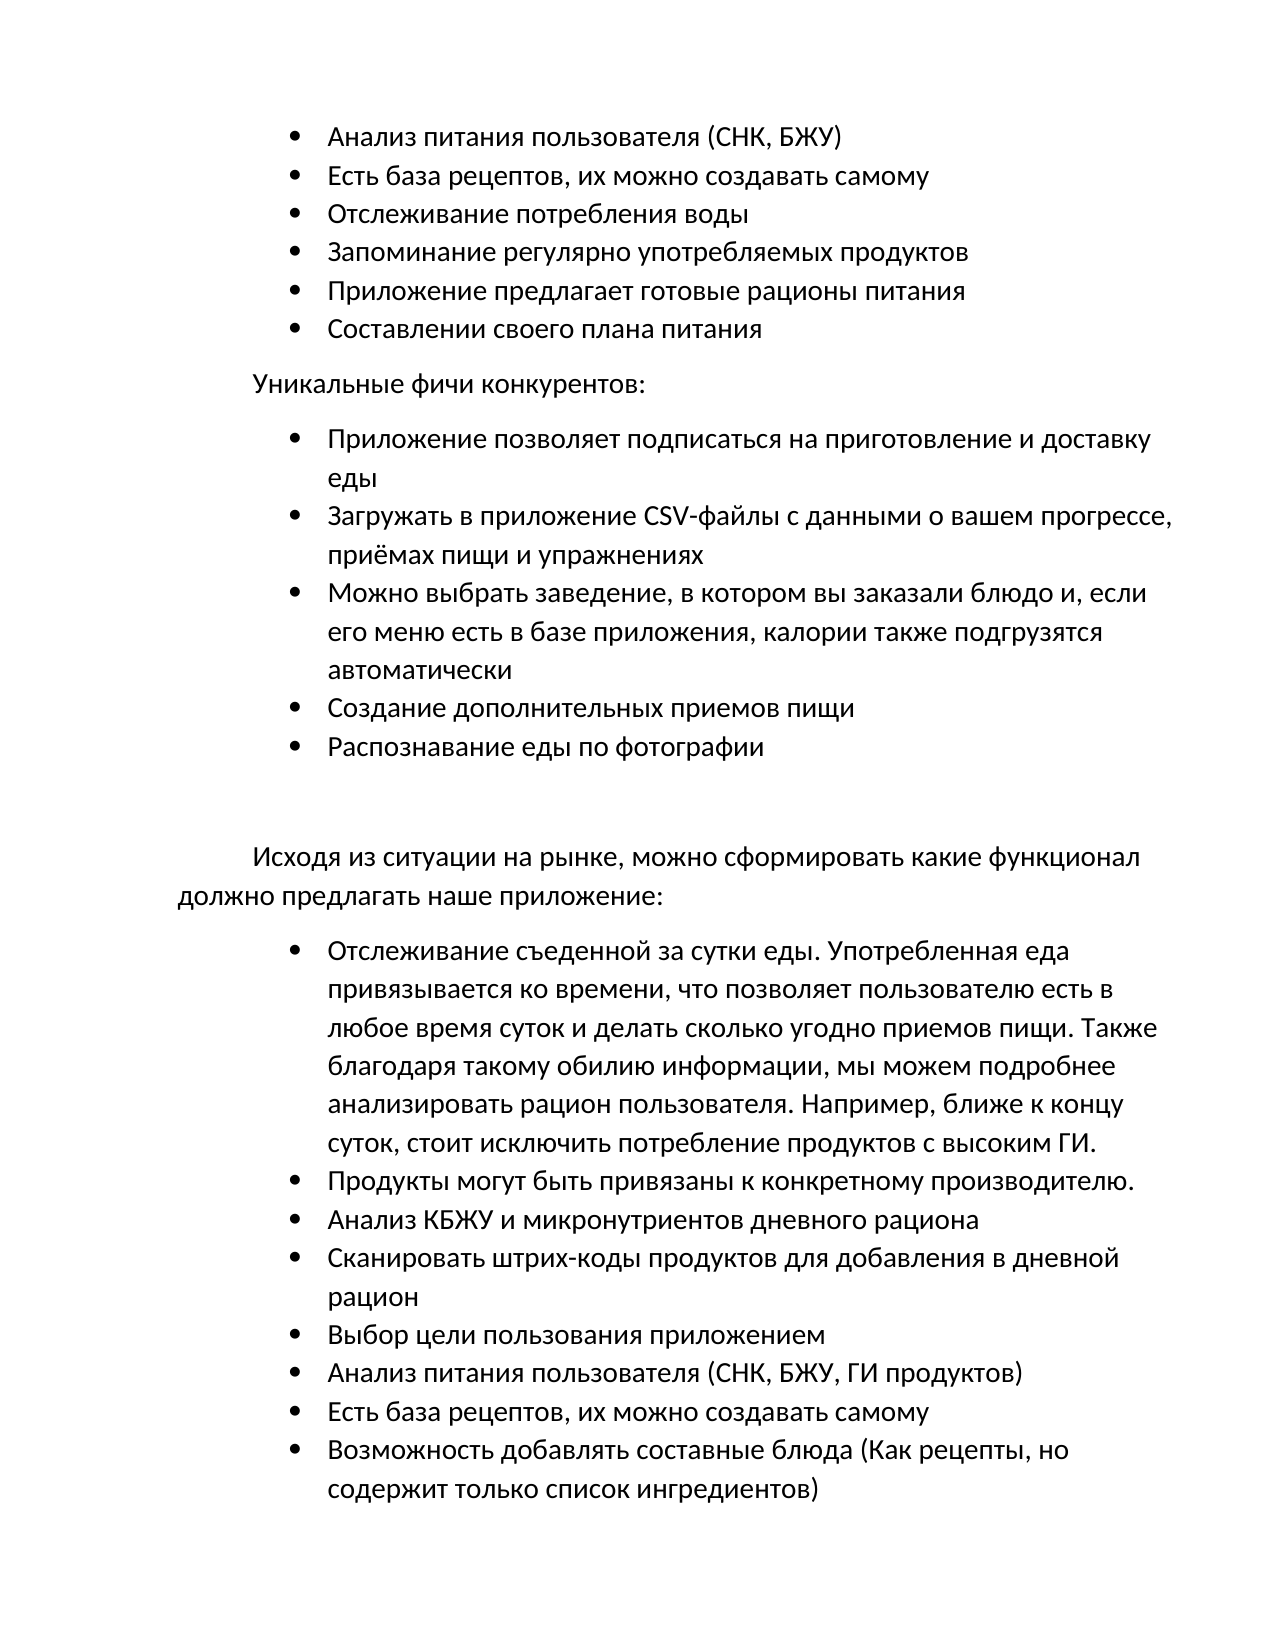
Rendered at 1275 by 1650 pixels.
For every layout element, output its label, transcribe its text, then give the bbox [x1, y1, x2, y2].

list Отслеживание съеденной за сутки еды. Употребленная еда привязывается ко времени, что позволяет пользователю есть в любое время суток и делать сколько угодно приемов пищи. Также благодаря такому обилию информации, мы можем подробнее анализировать рацион пользователя. Например, ближе к концу суток, стоит исключить потребление продуктов с высоким ГИ. [290, 932, 1186, 1159]
text Уникальные фичи конкурентов: [252, 365, 1186, 401]
list Приложение позволяет подписаться на приготовление и доставку еды [290, 421, 1186, 494]
list Есть база рецептов, их можно создавать самому [290, 157, 1186, 192]
list Распознавание еды по фотографии [290, 728, 1186, 764]
list Анализ питания пользователя (СНК, БЖУ) [290, 118, 1186, 154]
list Выбор цели пользования приложением [290, 1316, 1186, 1352]
list Отслеживание потребления воды [290, 195, 1186, 231]
list Создание дополнительных приемов пищи [290, 689, 1186, 725]
list Возможность добавлять составные блюда (Как рецепты, но содержит только список ингредиентов) [290, 1431, 1186, 1506]
list Есть база рецептов, их можно создавать самому [290, 1393, 1186, 1429]
list Составлении своего плана питания [290, 310, 1186, 346]
list Запоминание регулярно употребляемых продуктов [290, 233, 1186, 269]
list Загружать в приложение CSV-файлы с данными о вашем прогрессе, приёмах пищи и упражнениях [290, 497, 1186, 571]
list Можно выбрать заведение, в котором вы заказали блюдо и, если его меню есть в базе приложения, калории также подгрузятся автоматически [290, 574, 1186, 687]
list Сканировать штрих-коды продуктов для добавления в дневной рацион [290, 1239, 1186, 1313]
list Анализ питания пользователя (СНК, БЖУ, ГИ продуктов) [290, 1354, 1186, 1390]
list Приложение предлагает готовые рационы питания [290, 272, 1186, 307]
list Анализ КБЖУ и микронутриентов дневного рациона [290, 1201, 1186, 1236]
text Исходя из ситуации на рынке, можно сформировать какие функционал должно предлагать наше приложение: [177, 838, 1186, 912]
list Продукты могут быть привязаны к конкретному производителю. [290, 1162, 1186, 1198]
